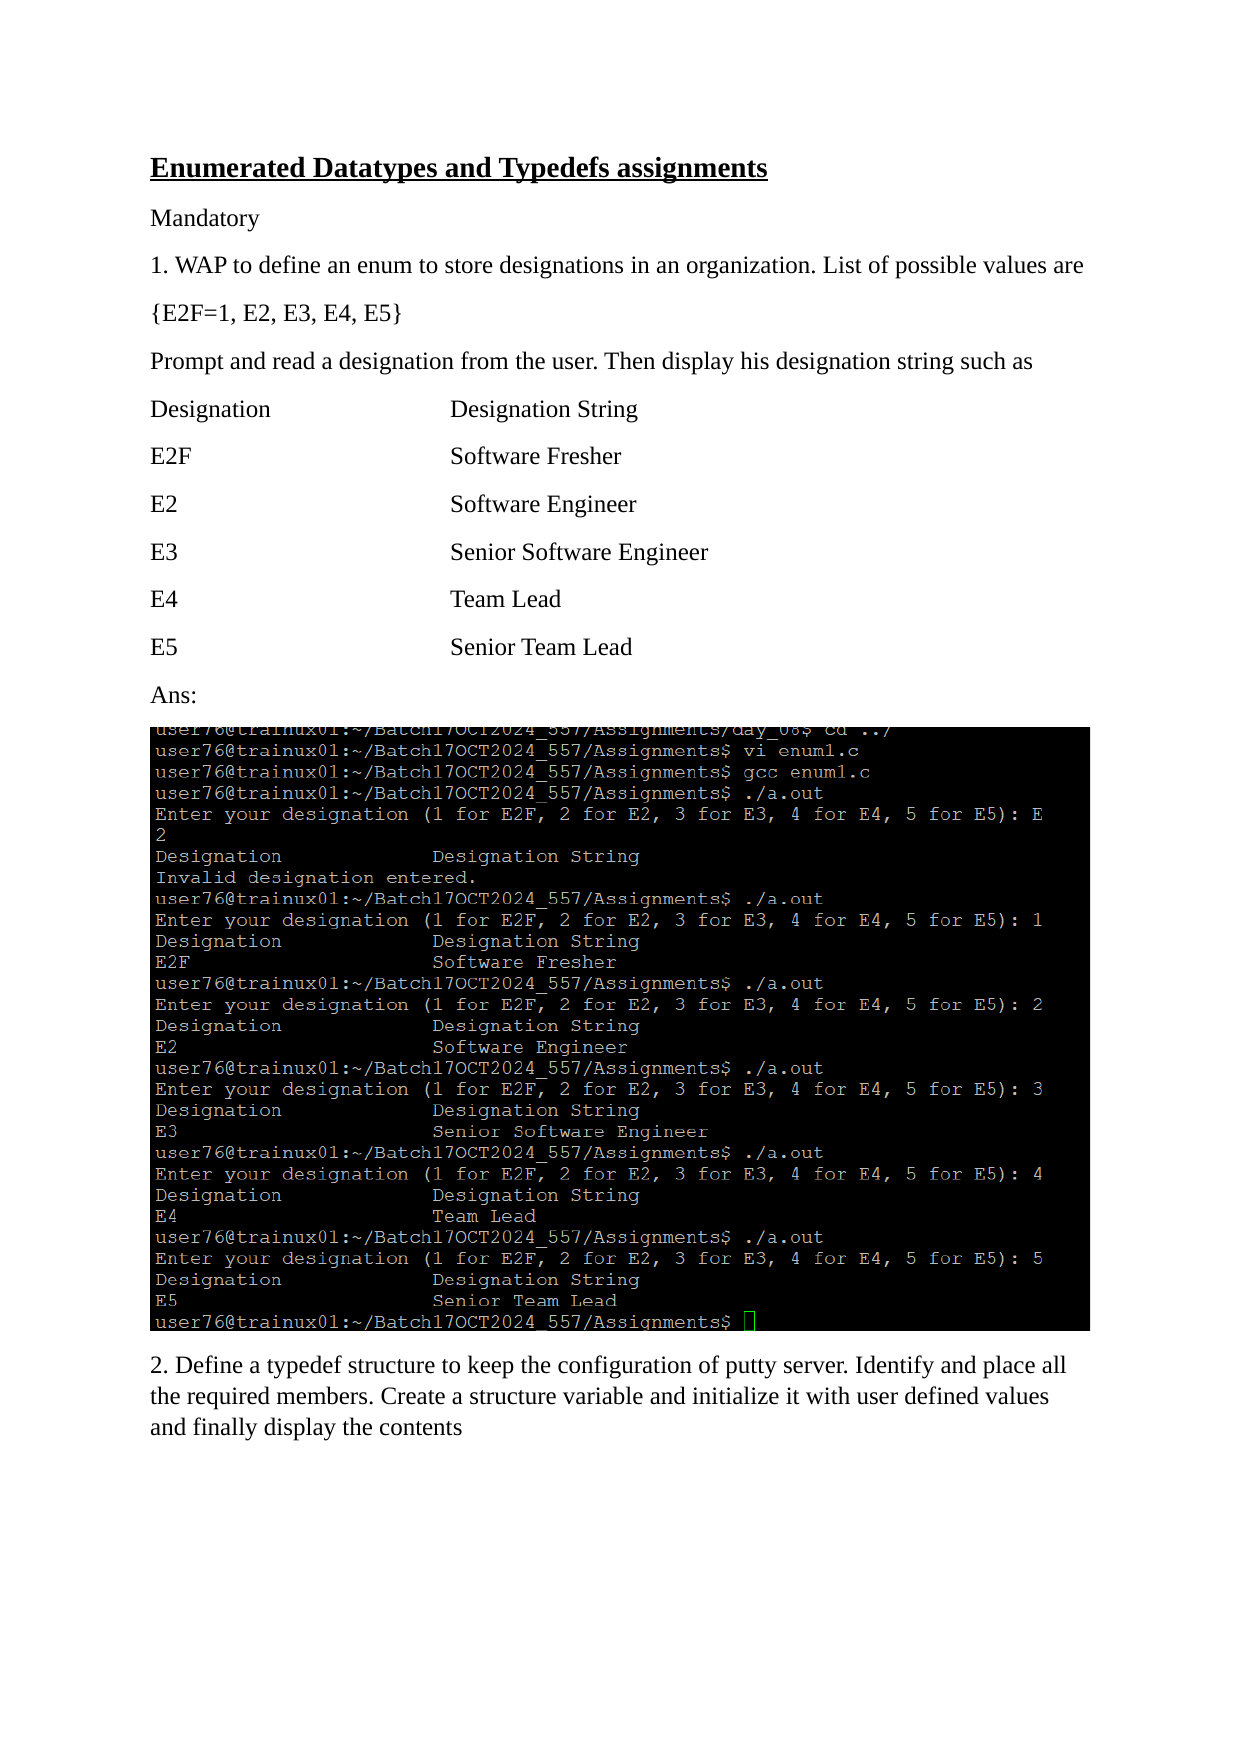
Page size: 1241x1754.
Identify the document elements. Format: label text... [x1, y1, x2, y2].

text Enumerated Datatypes and Typedefs assignments [150, 150, 1090, 183]
text Designation Designation String [150, 394, 1090, 422]
text E2F Software Fresher [150, 441, 1090, 470]
text Ans: [150, 680, 1090, 709]
picture [150, 727, 1091, 1331]
text 2. Define a typedef structure to keep the configuration of putty server. Identify and place all the required members. Create a structure variable and initialize it with user defined values and finally display the contents [150, 1350, 1090, 1441]
text Mandatory [150, 203, 1090, 232]
text Prompt and read a designation from the user. Then display his designation string such as [150, 346, 1090, 375]
text E2 Software Engineer [150, 489, 1090, 518]
text {E2F=1, E2, E3, E4, E5} [150, 298, 1090, 327]
text E3 Senior Software Engineer [150, 537, 1090, 566]
text E4 Team Lead [150, 584, 1090, 613]
text E5 Senior Team Lead [150, 632, 1090, 661]
text 1. WAP to define an enum to store designations in an organization. List of possible values are [150, 251, 1090, 279]
